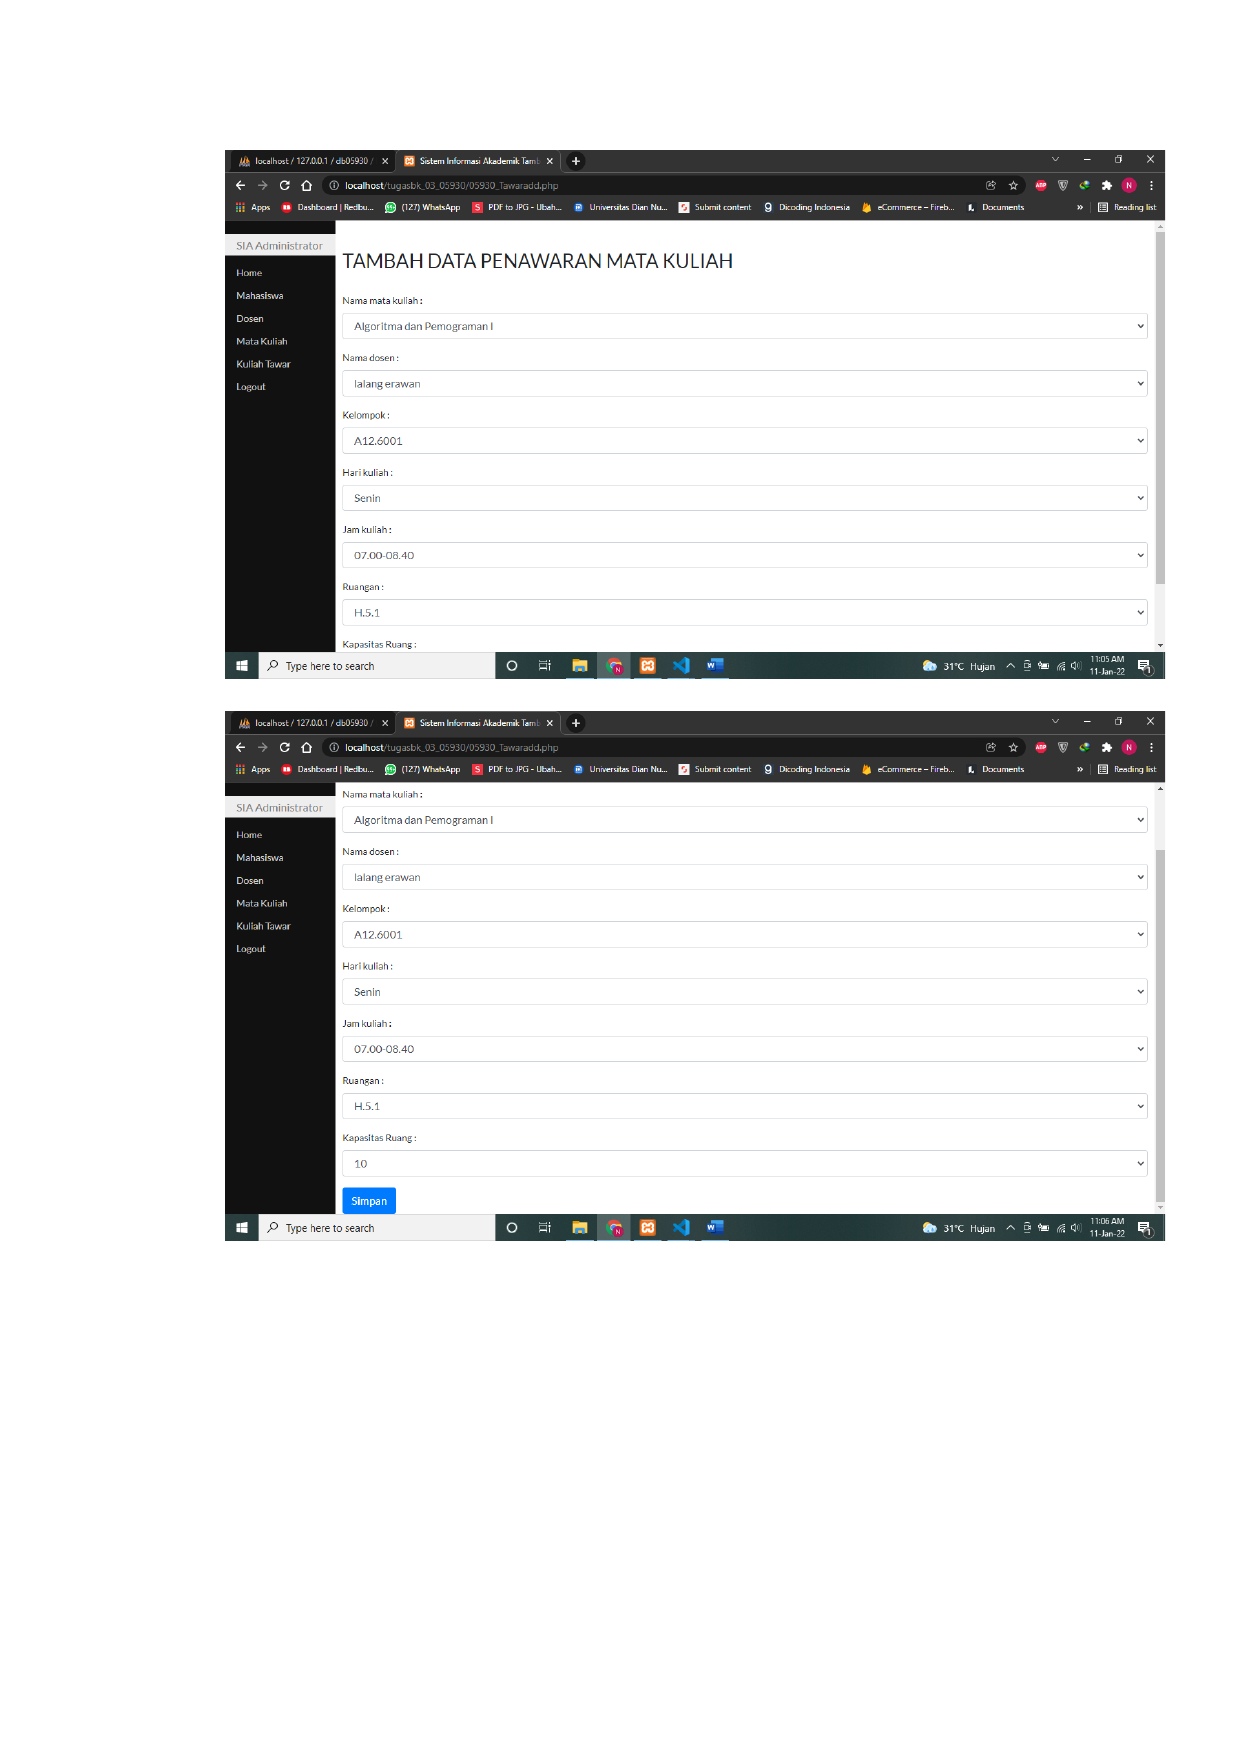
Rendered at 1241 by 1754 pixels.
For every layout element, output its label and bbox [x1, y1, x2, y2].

picture [225, 711, 1166, 1241]
picture [225, 150, 1166, 679]
